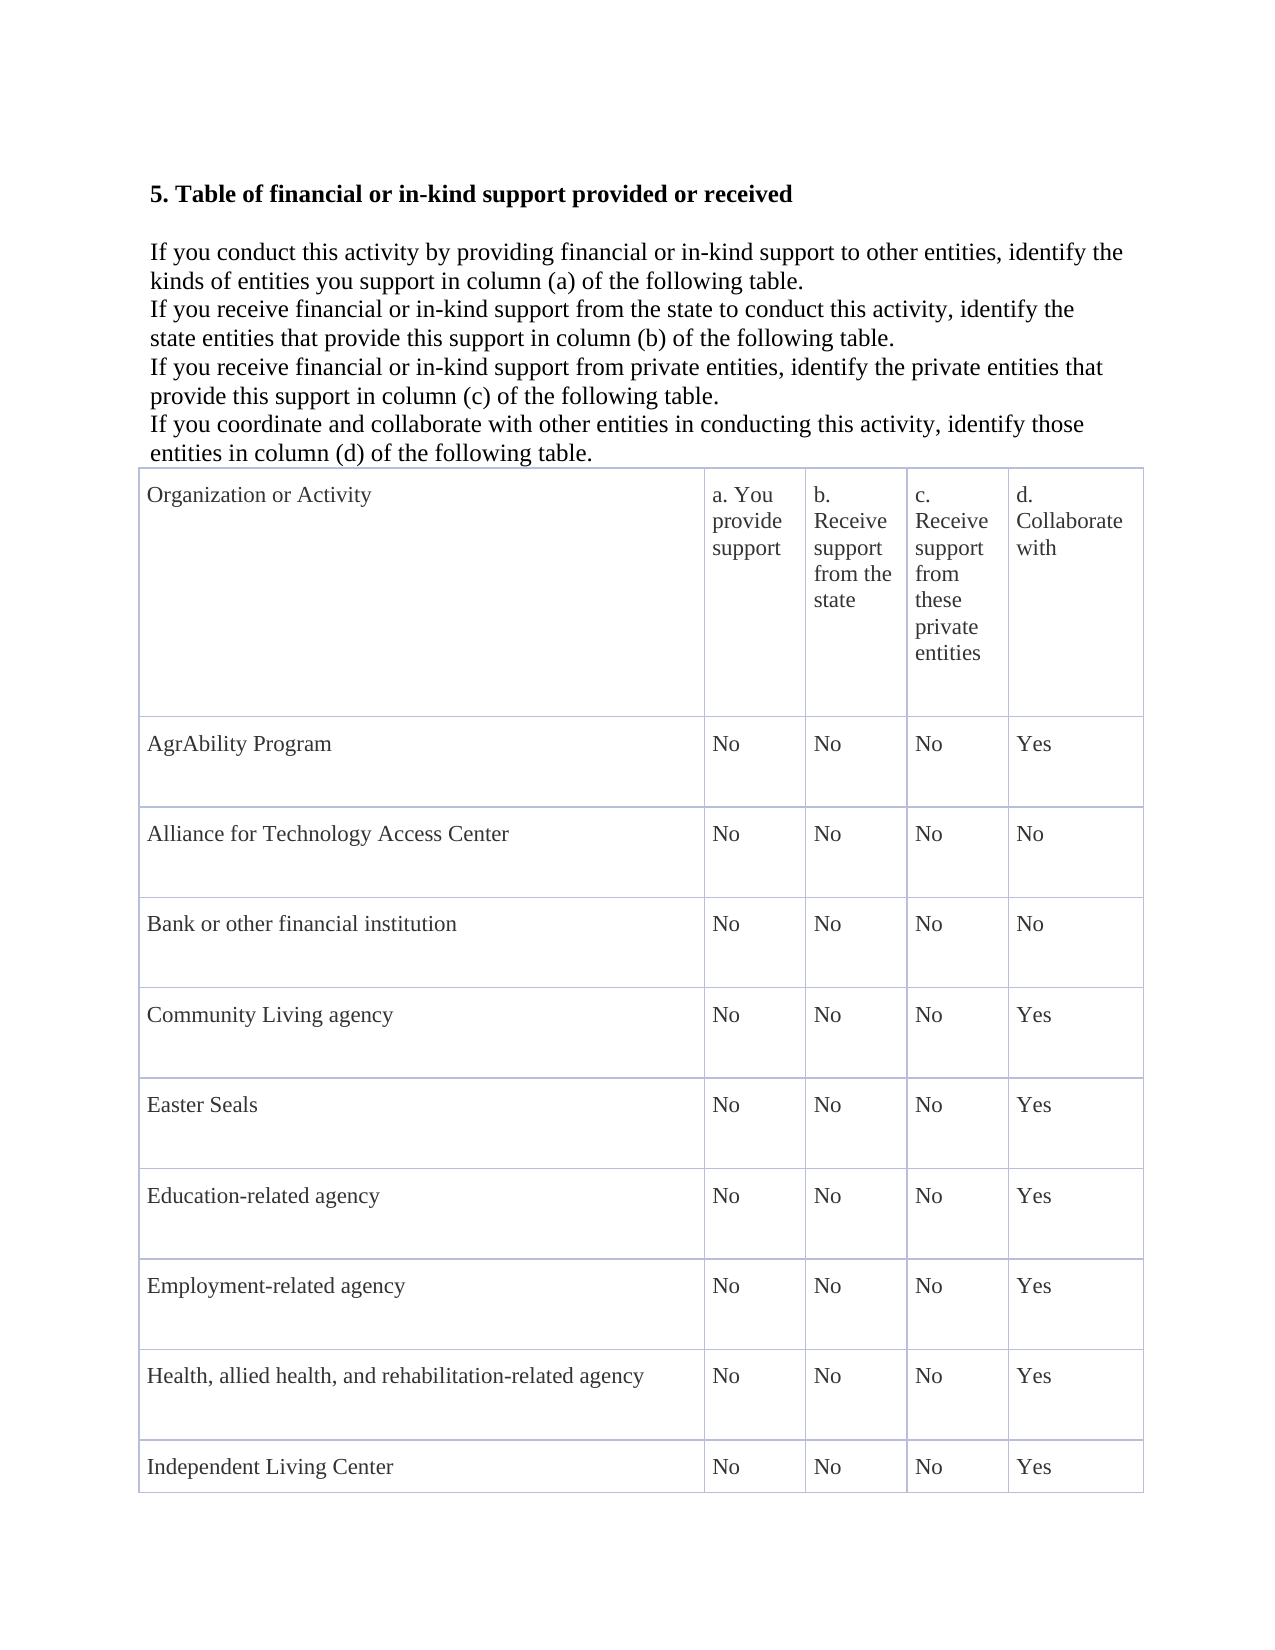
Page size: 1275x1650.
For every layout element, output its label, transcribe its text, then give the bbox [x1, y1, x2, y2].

table_cell No [806, 1169, 906, 1258]
table_header b. Receive support from the state [806, 469, 906, 716]
table_cell No [908, 1079, 1008, 1168]
table_cell Yes [1009, 1350, 1143, 1439]
table_cell No [705, 1079, 805, 1168]
table_cell No [806, 988, 906, 1077]
table_cell No [705, 1441, 805, 1492]
table_cell Yes [1009, 717, 1143, 806]
table_cell No [806, 1350, 906, 1439]
table_cell Health, allied health, and rehabilitation-related agency [140, 1350, 704, 1439]
table_cell No [908, 808, 1008, 896]
table_cell No [908, 898, 1008, 987]
table_cell No [705, 1169, 805, 1258]
table_cell No [705, 717, 805, 806]
table_cell Yes [1009, 1169, 1143, 1258]
table_cell No [806, 898, 906, 987]
table_cell No [806, 1441, 906, 1492]
table_cell No [1009, 808, 1143, 896]
table_cell No [806, 1260, 906, 1348]
table_cell No [908, 717, 1008, 806]
table_cell Easter Seals [140, 1079, 704, 1168]
table_cell Alliance for Technology Access Center [140, 808, 704, 896]
table_cell No [908, 1260, 1008, 1348]
subtitle 5. Table of financial or in-kind support provided or received [150, 179, 1125, 208]
table_header d. Collaborate with [1009, 469, 1143, 716]
table_cell No [908, 1441, 1008, 1492]
table_header c. Receive support from these private entities [908, 469, 1008, 716]
table_cell No [908, 1169, 1008, 1258]
table_cell No [1009, 898, 1143, 987]
table_cell Education-related agency [140, 1169, 704, 1258]
table_header Organization or Activity [140, 469, 704, 716]
table_cell No [908, 988, 1008, 1077]
table_cell Yes [1009, 988, 1143, 1077]
table_cell No [908, 1350, 1008, 1439]
table_cell Bank or other financial institution [140, 898, 704, 987]
table_cell No [705, 808, 805, 896]
table_cell Yes [1009, 1441, 1143, 1492]
table_cell No [806, 808, 906, 896]
table_cell AgrAbility Program [140, 717, 704, 806]
table_cell No [705, 1260, 805, 1348]
table_cell No [705, 898, 805, 987]
table_cell Community Living agency [140, 988, 704, 1077]
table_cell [140, 1441, 704, 1492]
table_cell No [705, 988, 805, 1077]
table_cell Employment-related agency [140, 1260, 704, 1348]
table_cell Yes [1009, 1079, 1143, 1168]
text If you conduct this activity by providing financial or in-kind support to other entities, identify the kinds of entities you support in column (a) of the following table. If you receive financial or in-kind support from the state to conduct this activity, identify the state entities that provide this support in column (b) of the following table. If you receive financial or in-kind support from private entities, identify the private entities that provide this support in column (c) of the following table. If you coordinate and collaborate with other entities in conducting this activity, identify those entities in column (d) of the following table. [150, 237, 1125, 467]
table_cell No [806, 1079, 906, 1168]
table_header a. You provide support [705, 469, 805, 716]
table_cell No [705, 1350, 805, 1439]
table_cell No [806, 717, 906, 806]
table_cell Yes [1009, 1260, 1143, 1348]
